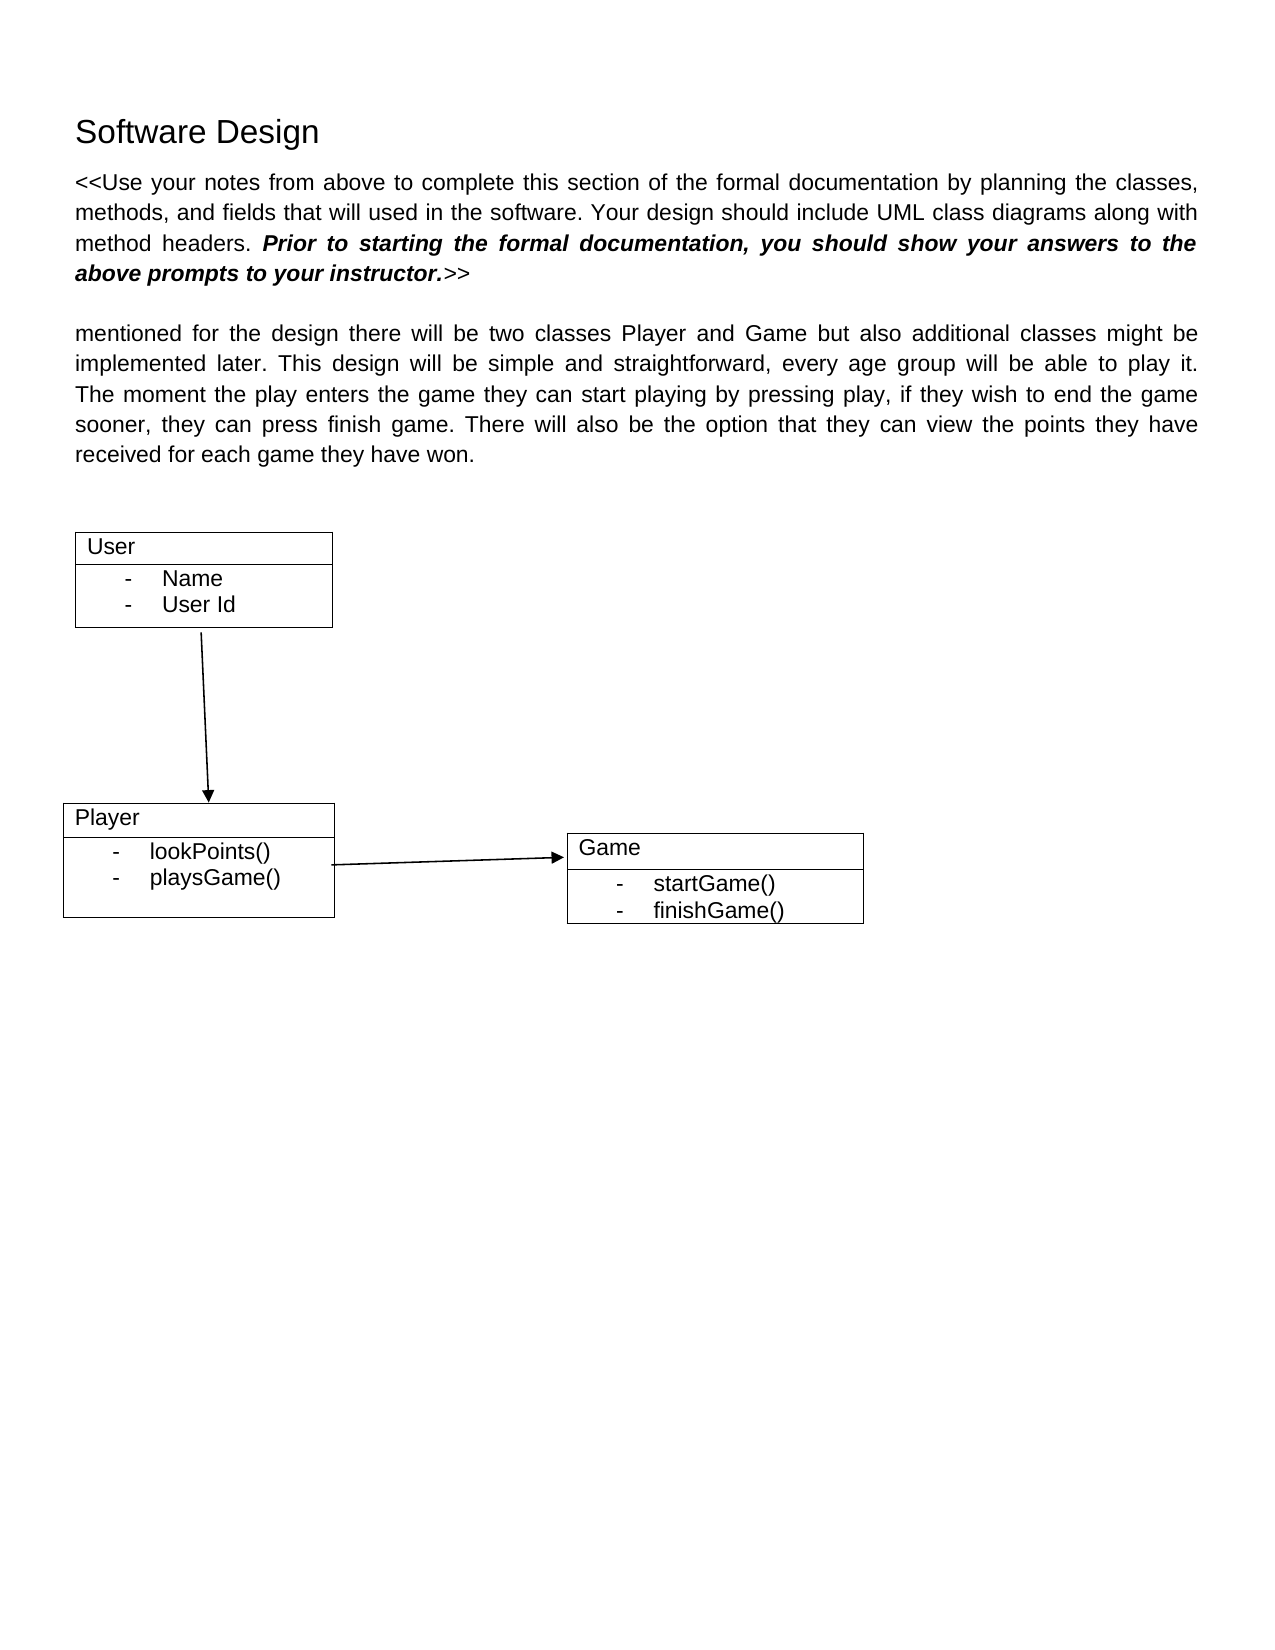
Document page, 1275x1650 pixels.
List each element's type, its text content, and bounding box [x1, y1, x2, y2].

text mentioned for the design there will be two classes Player and Game but also additional classes might be implemented later. This design will be simple and straightforward, every age group will be able to play it. The moment the play enters the game they can start playing by pressing play, if they wish to end the game sooner, they can press finish game. There will also be the option that they can view the points they have received for each game they have won. [75, 320, 1200, 467]
subtitle Software Design [75, 112, 1200, 151]
table_header Player [64, 804, 334, 837]
table_cell startGame() finishGame() [568, 870, 863, 923]
table_cell Name User Id [76, 565, 332, 627]
table_cell lookPoints() playsGame() [64, 838, 334, 917]
table_header Game [568, 834, 863, 869]
table_header User [76, 533, 332, 563]
text <<Use your notes from above to complete this section of the formal documentation by planning the classes, methods, and fields that will used in the software. Your design should include UML class diagrams along with method headers. Prior to starting the formal documentation, you should show your answers to the above prompts to your instructor.>> [75, 169, 1200, 286]
